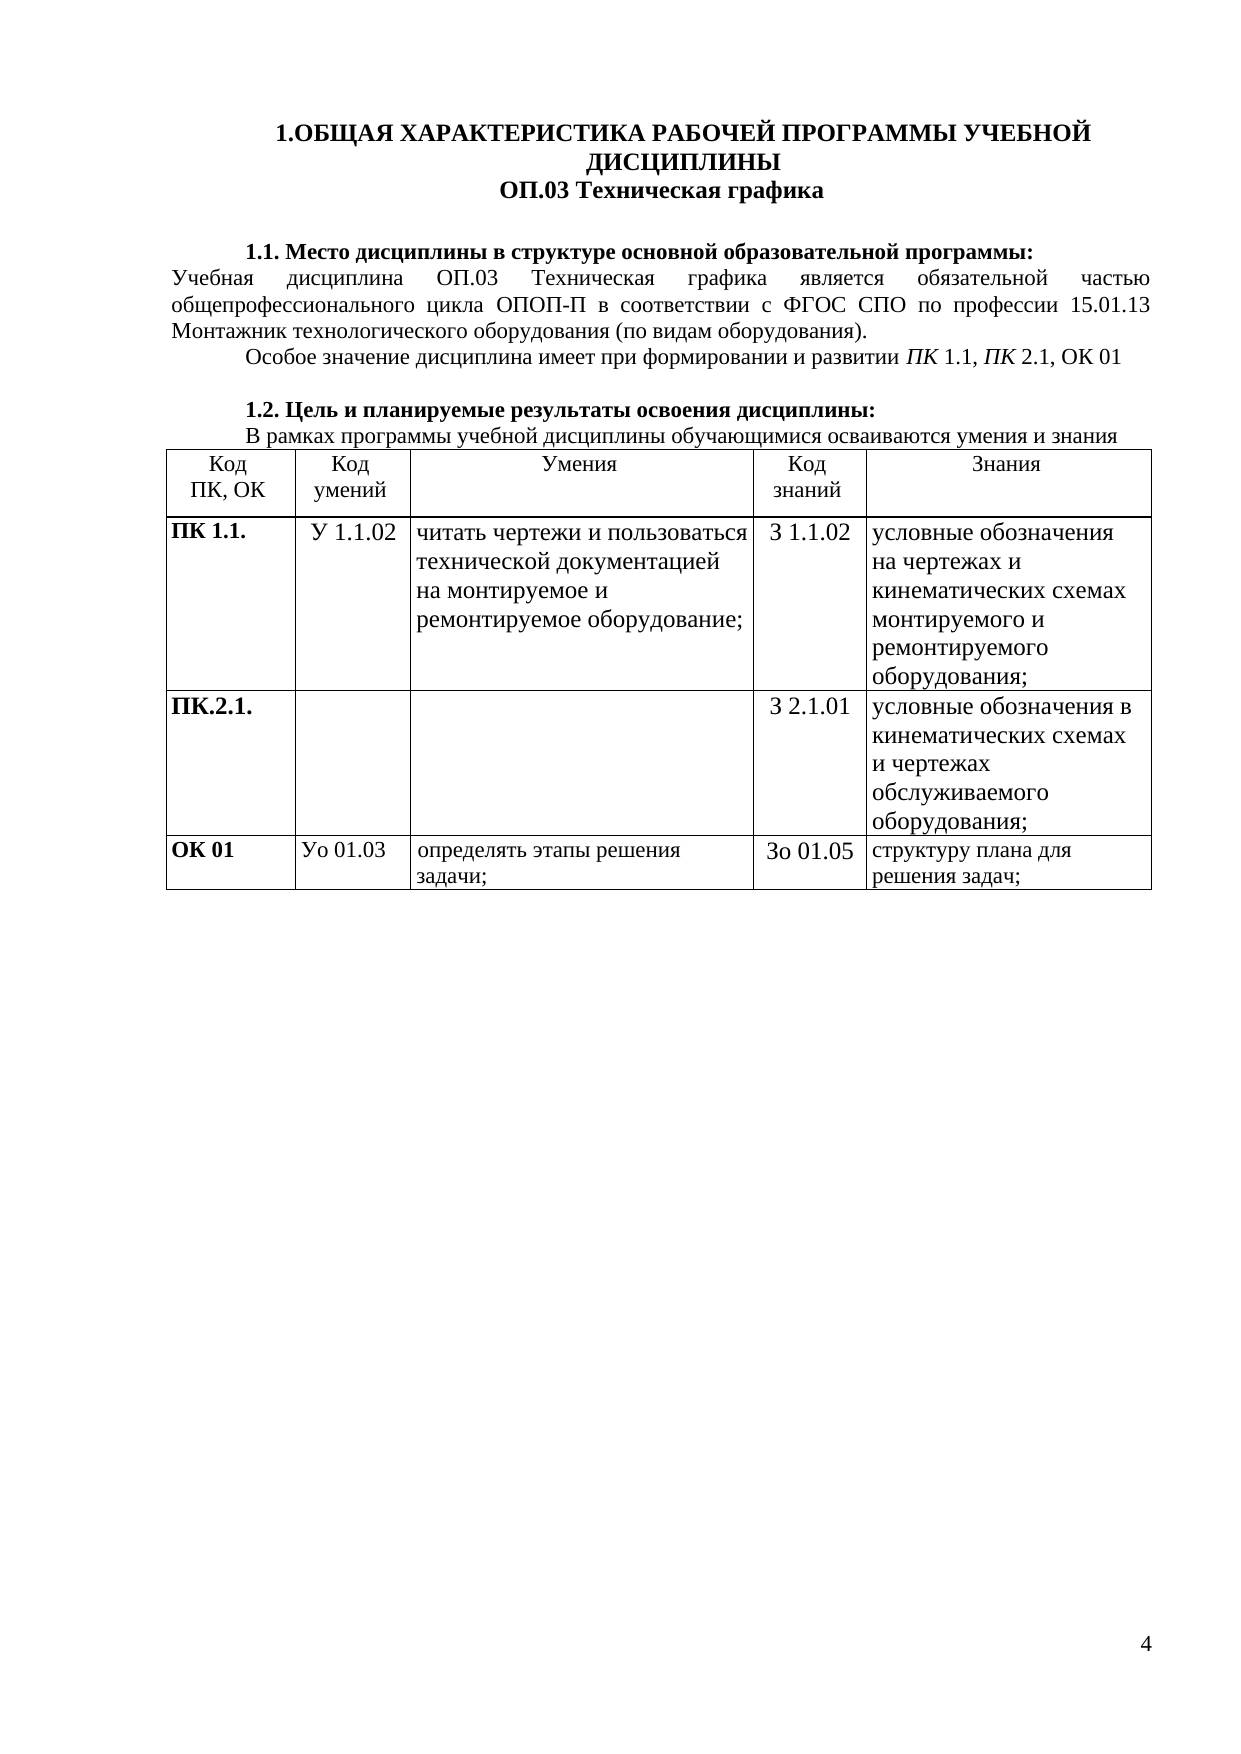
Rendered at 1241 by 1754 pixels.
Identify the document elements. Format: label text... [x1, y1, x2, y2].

table_cell ОК 01 [167, 836, 295, 888]
text 1.1. Место дисциплины в структуре основной образовательной программы: [171, 238, 1152, 264]
table_cell структуру плана для решения задач; [867, 836, 1151, 888]
table_header Знания [867, 450, 1151, 516]
table_header Код умений [296, 450, 410, 516]
table_header Код ПК, ОК [167, 450, 295, 516]
table_cell З 2.1.01 [754, 691, 866, 835]
table_cell Уо 01.03 [296, 836, 410, 888]
table_cell З 1.1.02 [754, 518, 866, 690]
table_cell ПК.2.1. [167, 691, 295, 835]
text В рамках программы учебной дисциплины обучающимися осваиваются умения и знания [171, 422, 1152, 449]
table_cell условные обозначения в кинематических схемах и чертежах обслуживаемого оборудования; [867, 691, 1151, 835]
table_cell У 1.1.02 [296, 518, 410, 690]
table_cell [296, 691, 410, 835]
table_cell читать чертежи и пользоваться технической документацией на монтируемое и ремонтируемое оборудование; [411, 518, 753, 690]
table_cell [411, 691, 753, 835]
table_header Умения [411, 450, 753, 516]
table_cell определять этапы решения задачи; [411, 836, 753, 888]
text 1.ОБЩАЯ ХАРАКТЕРИСТИКА РАБОЧЕЙ ПРОГРАММЫ УЧЕБНОЙ ДИСЦИПЛИНЫ [215, 118, 1152, 176]
text Особое значение дисциплина имеет при формировании и развитии ПК 1.1, ПК 2.1, ОК 01 [171, 343, 1152, 370]
text Учебная дисциплина ОП.03 Техническая графика является обязательной частью общепрофессионального цикла ОПОП-П в соответствии с ФГОС СПО по профессии 15.01.13 Монтажник технологического оборудования (по видам оборудования). [171, 264, 1152, 343]
text ОП.03 Техническая графика [171, 176, 1152, 204]
table_cell условные обозначения на чертежах и кинематических схемах монтируемого и ремонтируемого оборудования; [867, 518, 1151, 690]
text 1.2. Цель и планируемые результаты освоения дисциплины: [171, 396, 1152, 422]
table_cell Зо 01.05 [754, 836, 866, 888]
table_cell ПК 1.1. [167, 518, 295, 690]
table_header Код знаний [754, 450, 866, 516]
